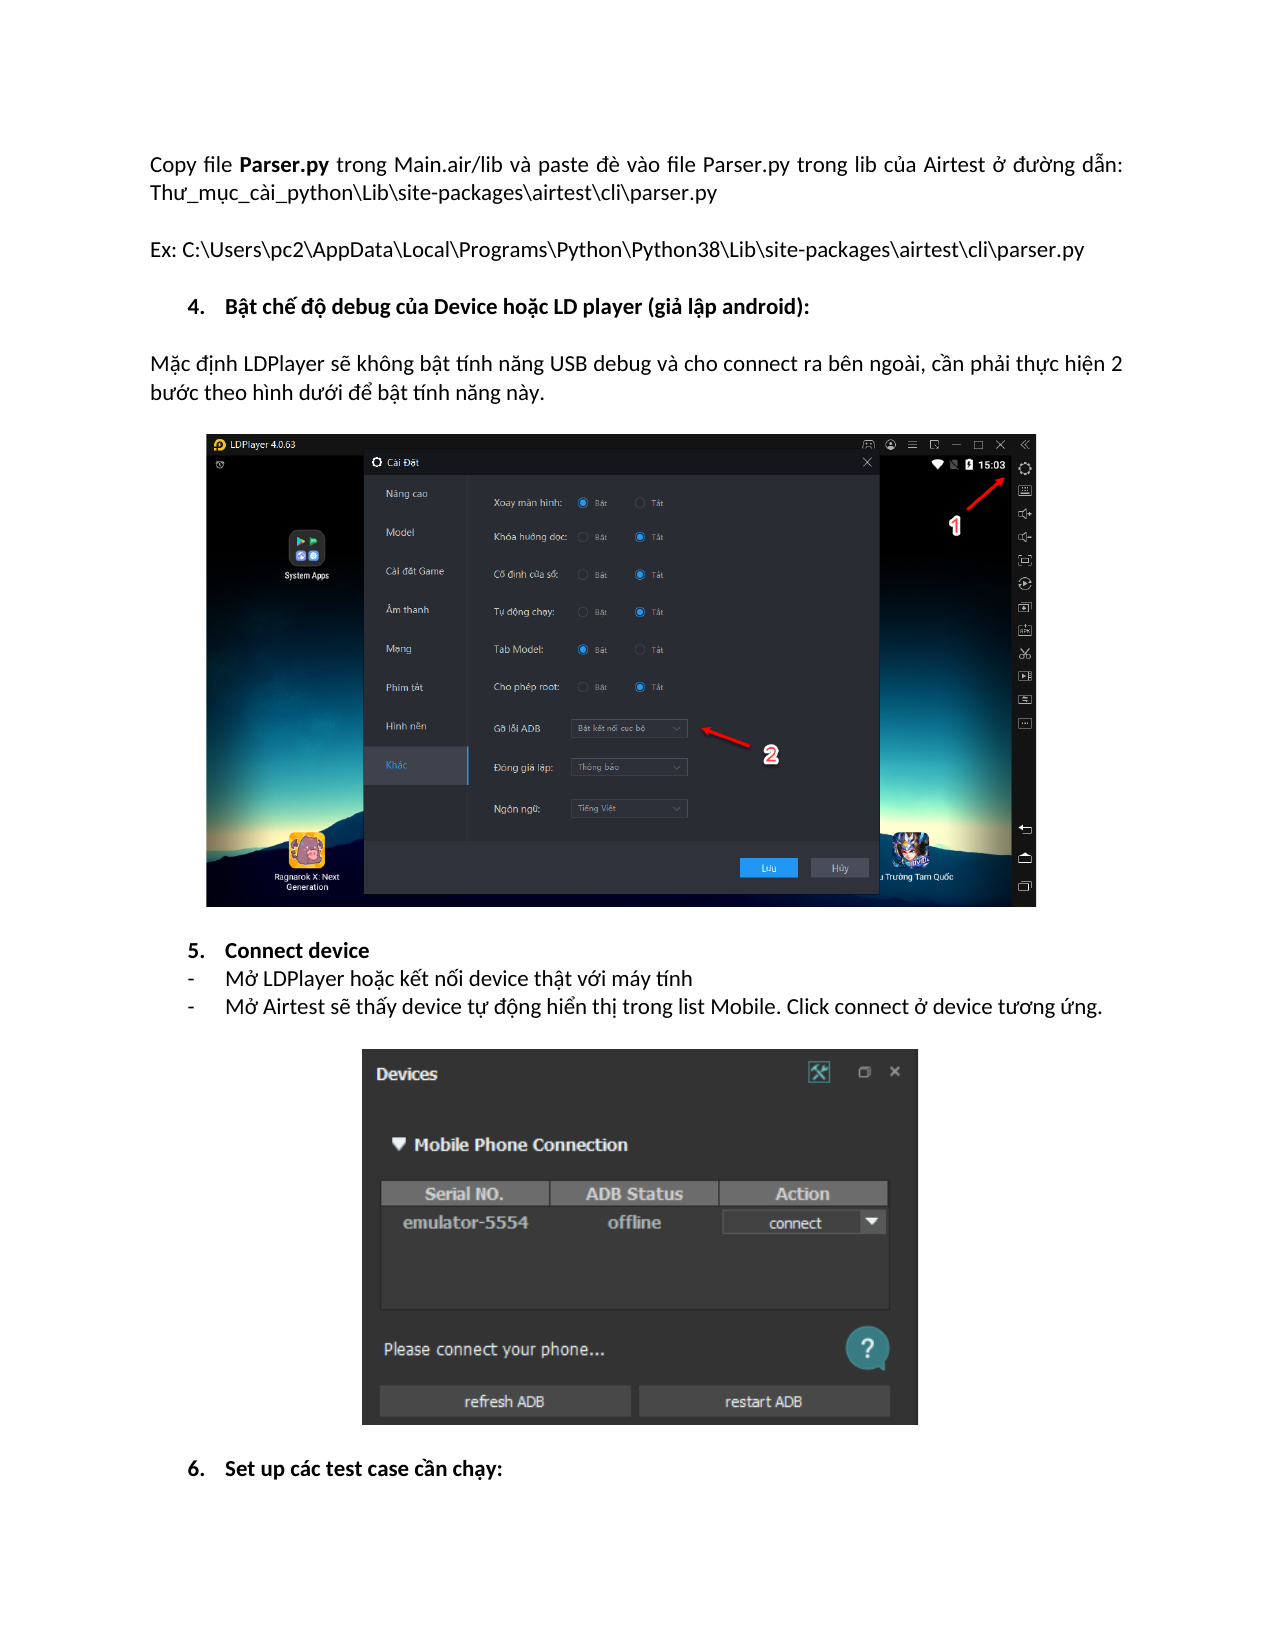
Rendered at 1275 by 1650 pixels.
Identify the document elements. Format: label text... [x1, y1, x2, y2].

text Mặc định LDPlayer sẽ không bật tính năng USB debug và cho connect ra bên ngoài, cần phải thực hiện 2 bước theo hình dưới để bật tính năng này. [150, 349, 1125, 406]
list Mở Airtest sẽ thấy device tự động hiển thị trong list Mobile. Click connect ở device tương ứng. [187, 992, 1125, 1020]
text Ex: C:\Users\pc2\AppData\Local\Programs\Python\Python38\Lib\site-packages\airtest\cli\parser.py [150, 235, 1125, 263]
text Copy file Parser.py trong Main.air/lib và paste đè vào file Parser.py trong lib của Airtest ở đường dẫn: Thư_mục_cài_python\Lib\site-packages\airtest\cli\parser.py [150, 150, 1125, 206]
list Connect device [187, 936, 1125, 964]
list Set up các test case cần chạy: [187, 1454, 1125, 1482]
picture [362, 1049, 919, 1425]
list Mở LDPlayer hoặc kết nối device thật với máy tính [187, 964, 1125, 992]
list Bật chế độ debug của Device hoặc LD player (giả lập android): [187, 292, 1125, 320]
